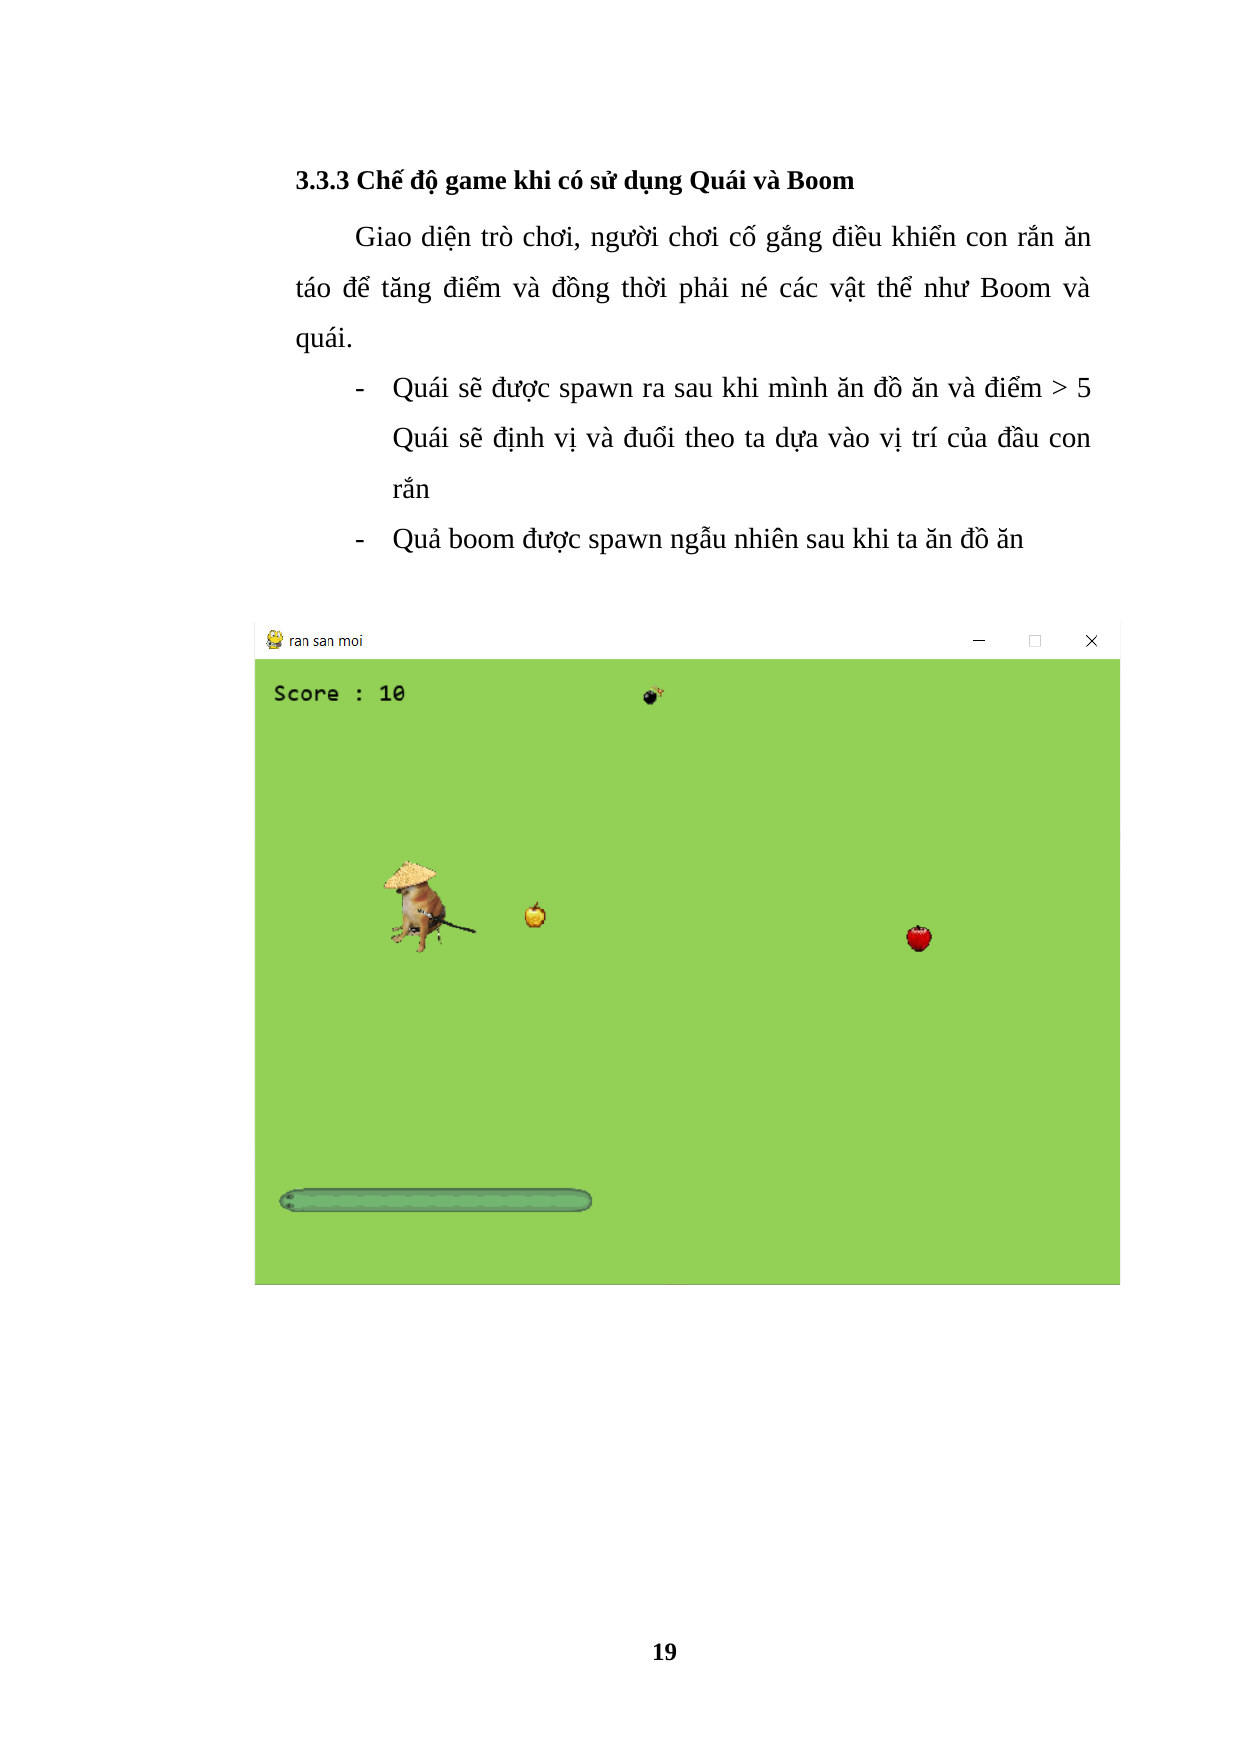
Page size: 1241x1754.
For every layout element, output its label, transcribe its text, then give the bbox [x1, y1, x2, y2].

list Quả boom được spawn ngẫu nhiên sau khi ta ăn đồ ăn [355, 521, 1092, 555]
subtitle 3.3.3 Chế độ game khi có sử dụng Quái và Boom [236, 164, 1092, 196]
list Quái sẽ được spawn ra sau khi mình ăn đồ ăn và điểm > 5 Quái sẽ định vị và đuổi theo ta dựa vào vị trí của đầu con rắn [355, 370, 1092, 504]
text Giao diện trò chơi, người chơi cố gắng điều khiển con rắn ăn táo để tăng điểm và đồng thời phải né các vật thể như Boom và quái. [295, 219, 1092, 353]
picture [254, 622, 1121, 1285]
